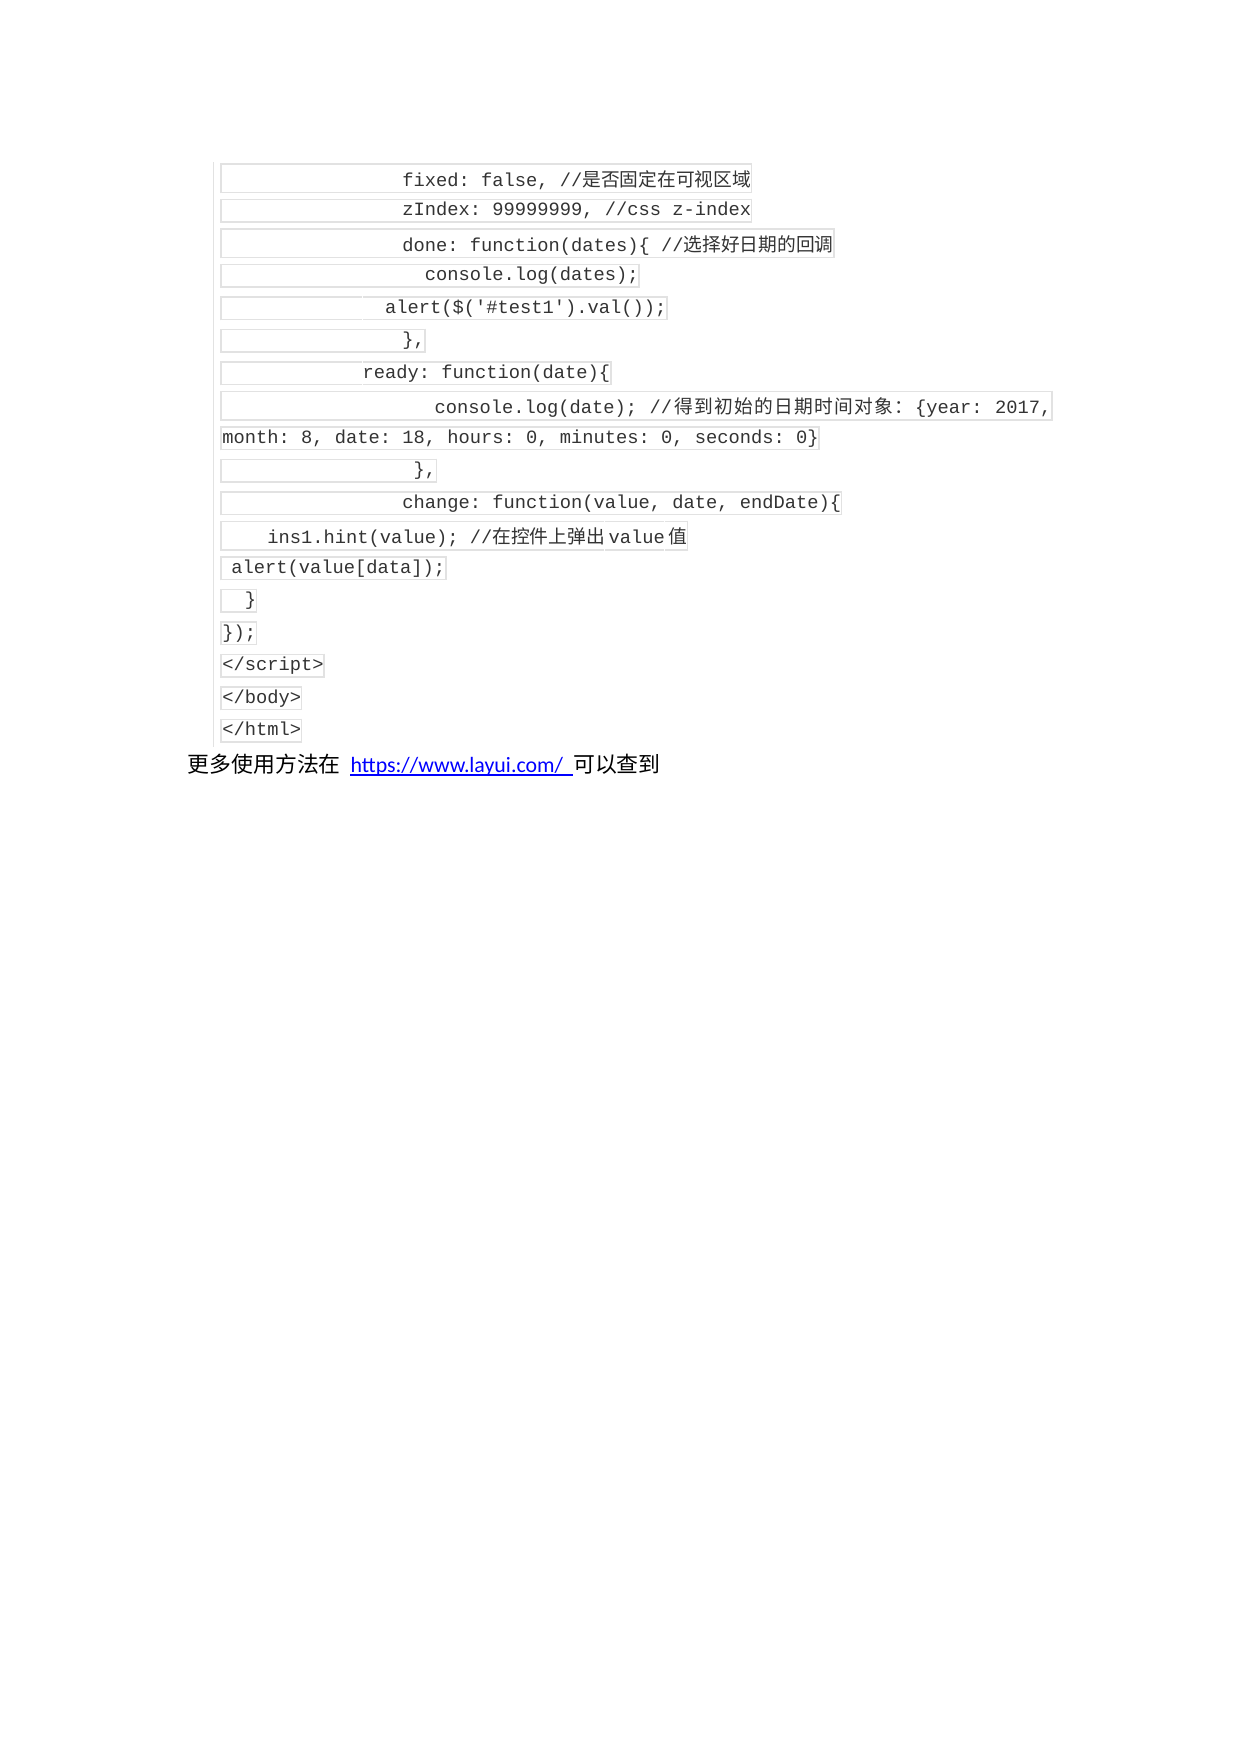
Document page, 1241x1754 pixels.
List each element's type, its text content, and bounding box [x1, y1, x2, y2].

list fixed: false, //是否固定在可视区域 [214, 162, 1053, 194]
list ins1.hint(value); //在控件上弹出value值 [214, 519, 1053, 552]
list </body> [214, 682, 1053, 714]
text 更多使用方法在 https://www.layui.com/ 可以查到 [187, 747, 1053, 779]
list }, [214, 324, 1053, 357]
list alert(value[data]); [214, 552, 1053, 584]
list done: function(dates){ //选择好日期的回调 [214, 227, 1053, 259]
list change: function(value, date, endDate){ [214, 487, 1053, 519]
list console.log(dates); [214, 259, 1053, 292]
list </script> [214, 649, 1053, 682]
list console.log(date); //得到初始的日期时间对象：{year: 2017, month: 8, date: 18, hours: 0, minutes: 0, seconds: 0} [214, 389, 1053, 454]
list }, [214, 454, 1053, 487]
list ready: function(date){ [214, 357, 1053, 389]
list </html> [214, 714, 1053, 747]
list zIndex: 99999999, //css z-index [214, 194, 1053, 227]
list } [214, 584, 1053, 617]
list alert($('#test1').val()); [214, 292, 1053, 324]
list }); [214, 617, 1053, 649]
